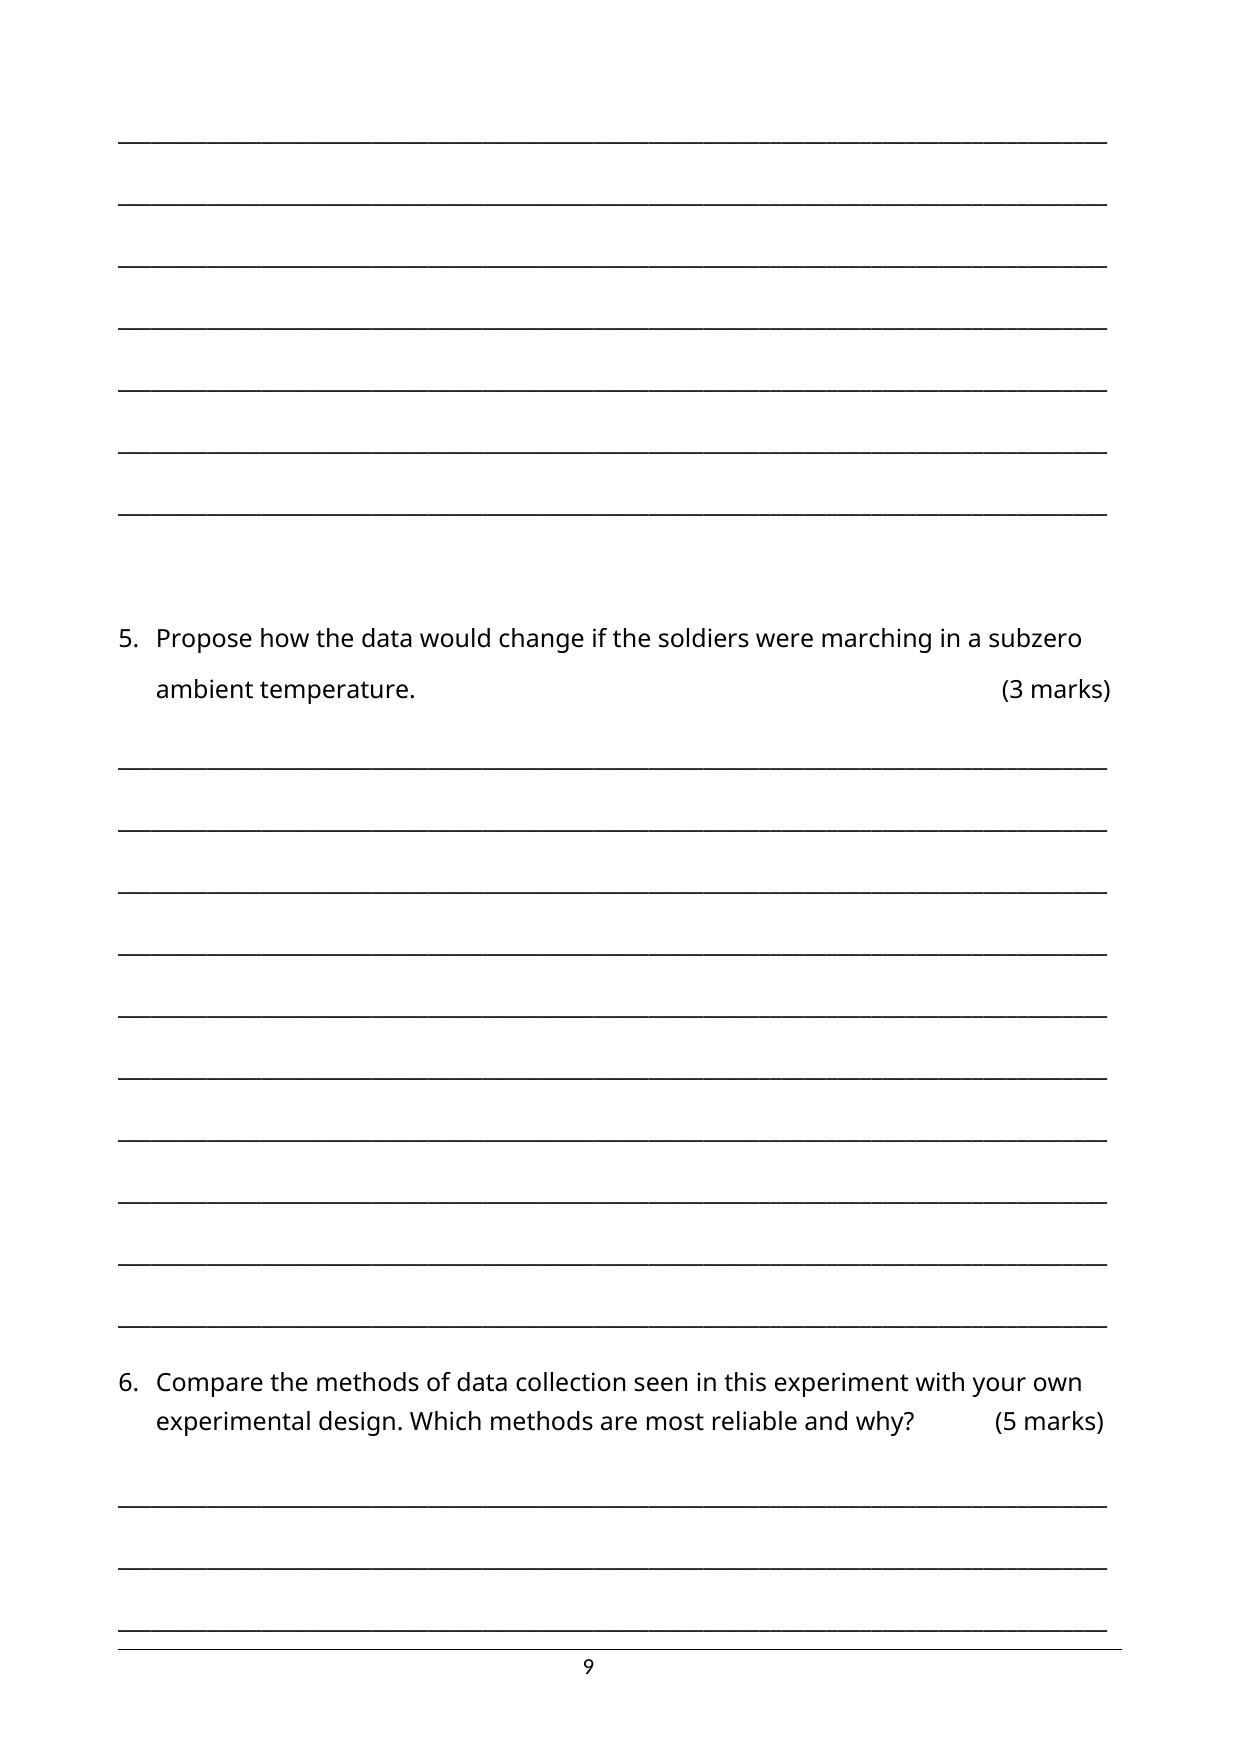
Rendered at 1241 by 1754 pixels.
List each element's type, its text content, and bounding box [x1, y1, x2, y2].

list Propose how the data would change if the soldiers were marching in a subzero ambient temperature. (3 marks) [118, 621, 1122, 706]
list Compare the methods of data collection seen in this experiment with your own experimental design. Which methods are most reliable and why? (5 marks) [118, 1364, 1122, 1438]
